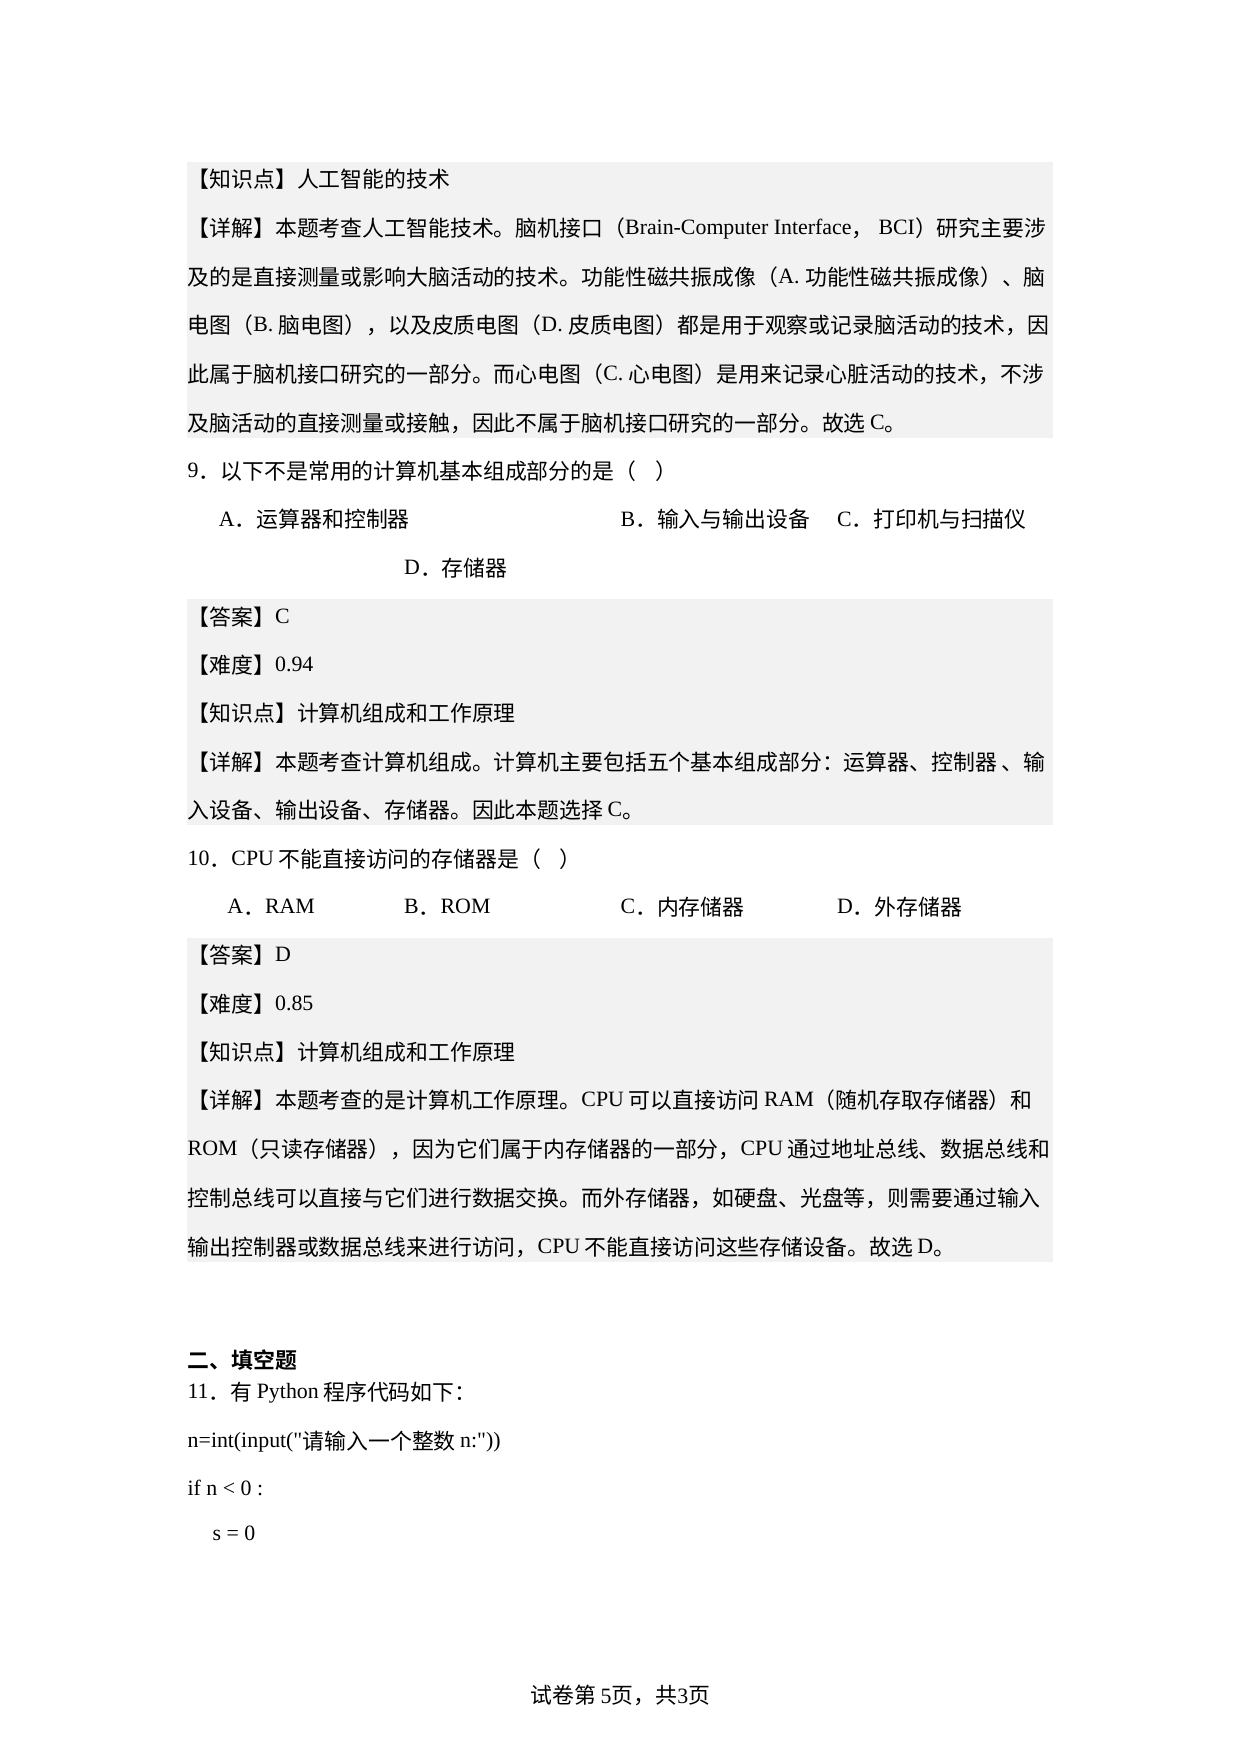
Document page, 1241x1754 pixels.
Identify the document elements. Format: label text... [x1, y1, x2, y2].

text 【难度】0.85 [187, 986, 1053, 1019]
text 【知识点】人工智能的技术 [187, 162, 1053, 194]
text 二、填空题 [187, 1342, 1053, 1375]
text 【详解】本题考查人工智能技术。脑机接口（Brain-Computer Interface， BCI）研究主要涉及的是直接测量或影响大脑活动的技术。功能性磁共振成像（A. 功能性磁共振成像）、脑电图（B. 脑电图），以及皮质电图（D. 皮质电图）都是用于观察或记录脑活动的技术，因此属于脑机接口研究的一部分。而心电图（C. 心电图）是用来记录心脏活动的技术，不涉及脑活动的直接测量或接触，因此不属于脑机接口研究的一部分。故选C。 [187, 210, 1053, 438]
text 11．有Python程序代码如下： [187, 1375, 1053, 1407]
text A．运算器和控制器 B．输入与输出设备 C．打印机与扫描仪 D．存储器 [219, 502, 1053, 583]
text n=int(input("请输入一个整数n:")) [187, 1423, 1053, 1456]
text 【详解】本题考查的是计算机工作原理。CPU可以直接访问RAM（随机存取存储器）和ROM（只读存储器），因为它们属于内存储器的一部分，CPU通过地址总线、数据总线和控制总线可以直接与它们进行数据交换。而外存储器，如硬盘、光盘等，则需要通过输入输出控制器或数据总线来进行访问，CPU不能直接访问这些存储设备。故选D。 [187, 1083, 1053, 1262]
text 【答案】D [187, 938, 1053, 970]
text 【答案】C [187, 599, 1053, 632]
text if n < 0 : [187, 1472, 1053, 1504]
text 【详解】本题考查计算机组成。计算机主要包括五个基本组成部分：运算器、控制器 、输入设备、输出设备、存储器。因此本题选择C。 [187, 744, 1053, 825]
text A．RAM B．ROM C．内存储器 D．外存储器 [227, 889, 1053, 922]
text 【知识点】计算机组成和工作原理 [187, 696, 1053, 728]
text 9．以下不是常用的计算机基本组成部分的是（ ） [187, 454, 1053, 486]
text 【知识点】计算机组成和工作原理 [187, 1034, 1053, 1067]
text 10．CPU不能直接访问的存储器是（ ） [187, 841, 1053, 874]
text s = 0 [187, 1517, 1053, 1549]
text 【难度】0.94 [187, 647, 1053, 680]
